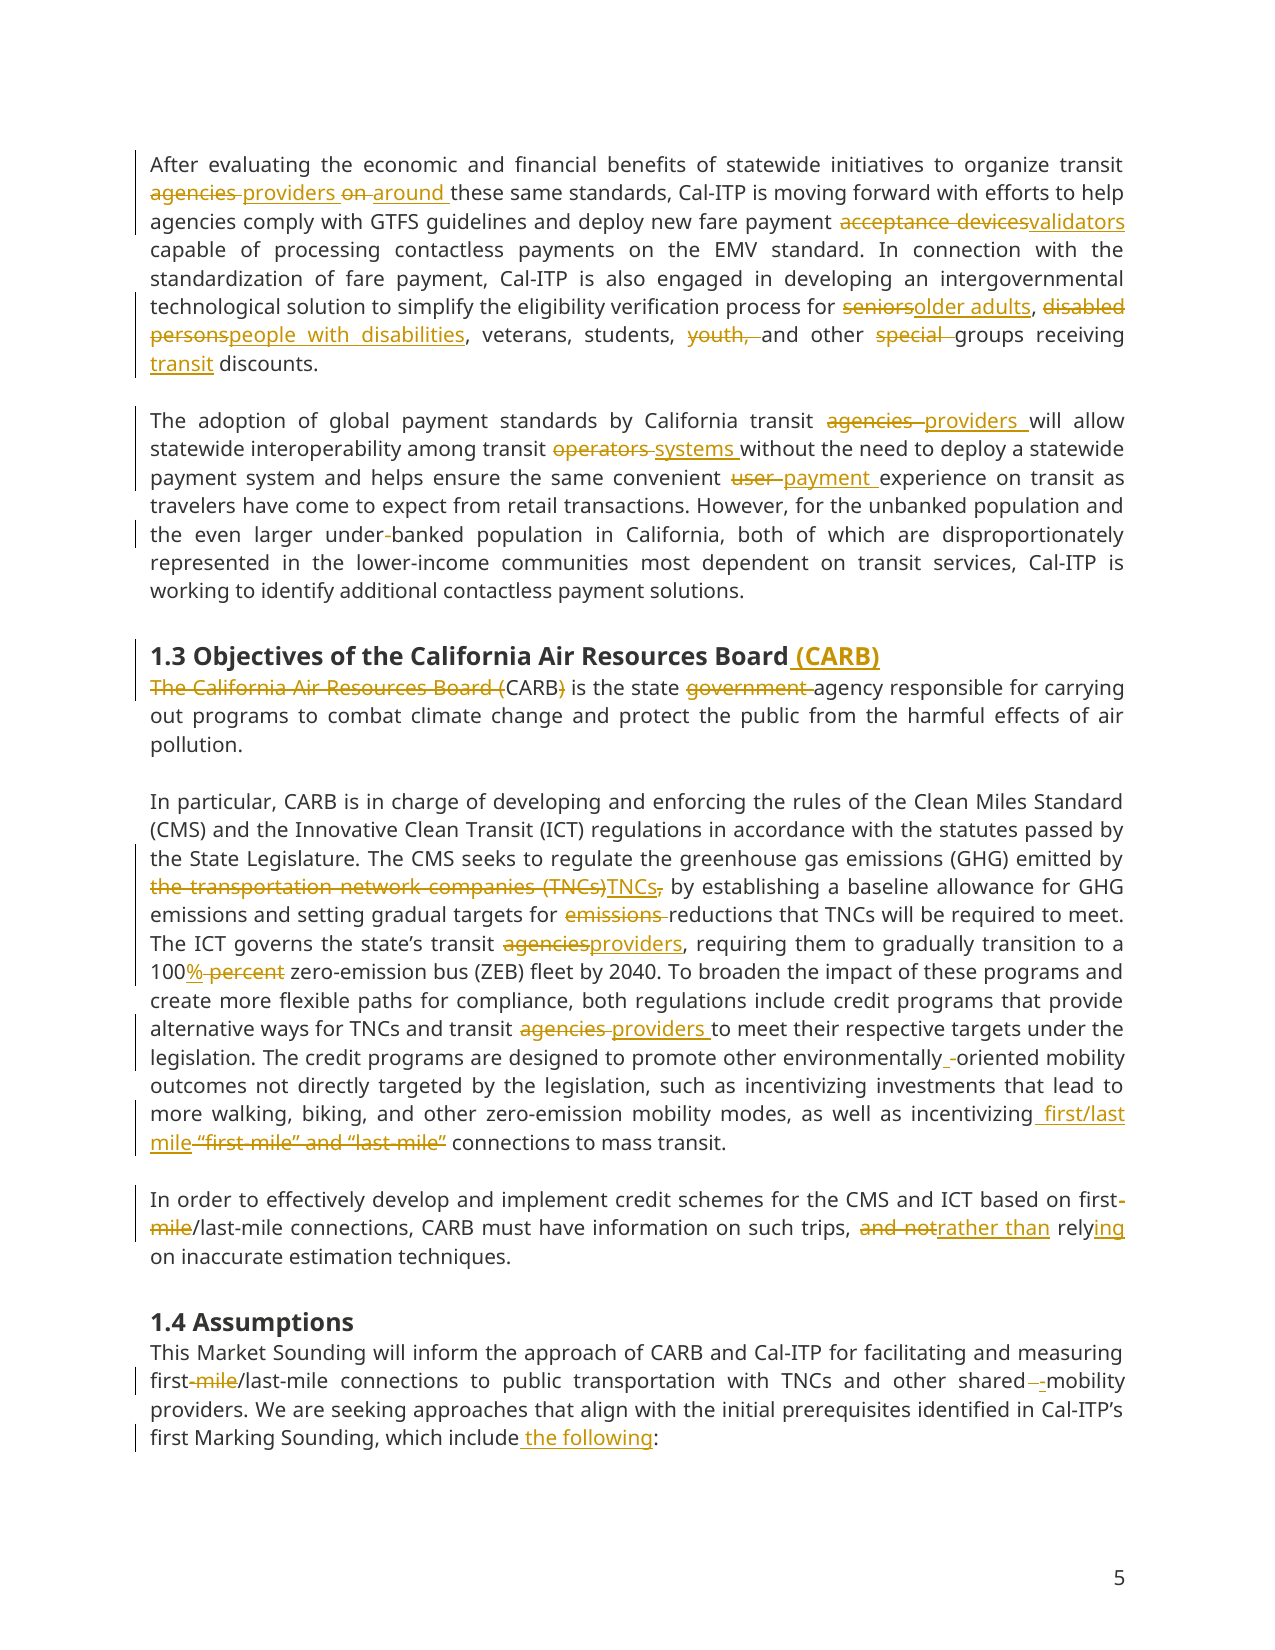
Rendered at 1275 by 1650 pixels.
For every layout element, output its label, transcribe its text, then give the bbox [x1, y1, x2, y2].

text In order to effectively develop and implement credit schemes for the CMS and ICT based on first/last-mile connections, CARB must have information on such trips, rely on inaccurate estimation techniques. [150, 1185, 1125, 1270]
text This Market Sounding will inform the approach of CARB and Cal-ITP for facilitating and measuring first/last-mile connections to public transportation with TNCs and other sharedmobility providers. We are seeking approaches that align with the initial prerequisites identified in Cal-ITP’s first Marking Sounding, which include: [150, 1338, 1125, 1452]
text CARB is the state agency responsible for carrying out programs to combat climate change and protect the public from the harmful effects of air pollution. [150, 673, 1125, 758]
text After evaluating the economic and financial benefits of statewide initiatives to organize transit these same standards, Cal-ITP is moving forward with efforts to help agencies comply with GTFS guidelines and deploy new fare payment capable of processing contactless payments on the EMV standard. In connection with the standardization of fare payment, Cal-ITP is also engaged in developing an intergovernmental technological solution to simplify the eligibility verification process for , , veterans, students, and other groups receiving discounts. [150, 150, 1125, 377]
text In particular, CARB is in charge of developing and enforcing the rules of the Clean Miles Standard (CMS) and the Innovative Clean Transit (ICT) regulations in accordance with the statutes passed by the State Legislature. The CMS seeks to regulate the greenhouse gas emissions (GHG) emitted by by establishing a baseline allowance for GHG emissions and setting gradual targets for reductions that TNCs will be required to meet. The ICT governs the state’s transit , requiring them to gradually transition to a 100 zero-emission bus (ZEB) fleet by 2040. To broaden the impact of these programs and create more flexible paths for compliance, both regulations include credit programs that provide alternative ways for TNCs and transit to meet their respective targets under the legislation. The credit programs are designed to promote other environmentallyoriented mobility outcomes not directly targeted by the legislation, such as incentivizing investments that lead to more walking, biking, and other zero-emission mobility modes, as well as incentivizing connections to mass transit. [150, 787, 1125, 1156]
subtitle Objectives of the California Air Resources Board [150, 639, 1125, 673]
subtitle Assumptions [150, 1304, 1125, 1338]
text The adoption of global payment standards by California transit will allow statewide interoperability among transit without the need to deploy a statewide payment system and helps ensure the same convenient experience on transit as travelers have come to expect from retail transactions. However, for the unbanked population and the even larger underbanked population in California, both of which are disproportionately represented in the lower-income communities most dependent on transit services, Cal-ITP is working to identify additional contactless payment solutions. [150, 406, 1125, 605]
